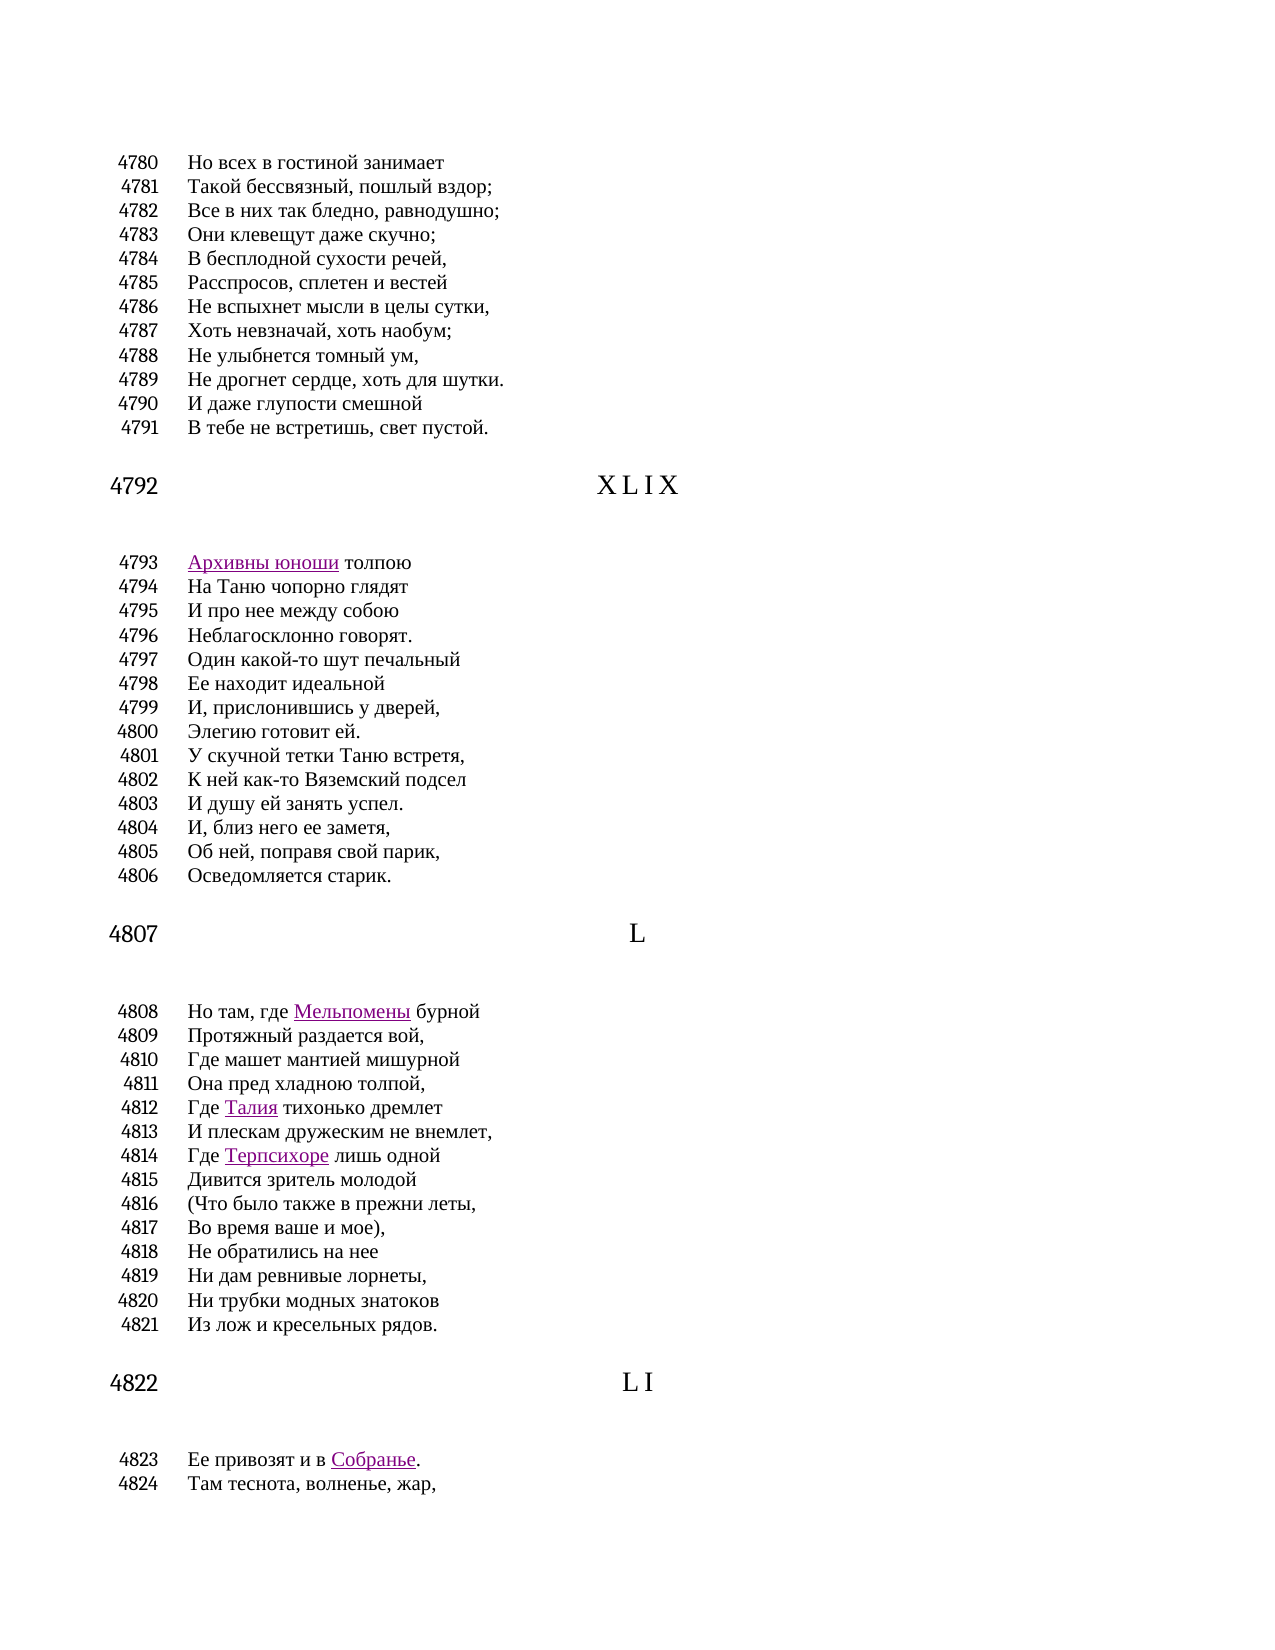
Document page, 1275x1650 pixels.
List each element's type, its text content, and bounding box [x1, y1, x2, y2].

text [187, 150, 1087, 439]
text Но там, где Мельпомены бурной Протяжный раздается вой, Где машет мантией мишурной Она пред хладною толпой, Где Талия тихонько дремлет И плескам дружеским не внемлет, Где Терпсихоре лишь одной Дивится зритель молодой (Что было также в прежни леты, Во время ваше и мое), Не обратились на нее Ни дам ревнивые лорнеты, Ни трубки модных знатоков Из лож и кресельных рядов. [187, 999, 1087, 1336]
text LI [187, 1365, 1087, 1397]
text XLIX [187, 468, 1087, 500]
text Архивны юноши толпою На Таню чопорно глядят И про нее между собою Неблагосклонно говорят. Один какой-то шут печальный Ее находит идеальной И, прислонившись у дверей, Элегию готовит ей. У скучной тетки Таню встретя, К ней как-то Вяземский подсел И душу ей занять успел. И, близ него ее заметя, Об ней, поправя свой парик, Осведомляется старик. [187, 550, 1087, 887]
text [187, 1447, 1087, 1495]
text L [187, 916, 1087, 949]
